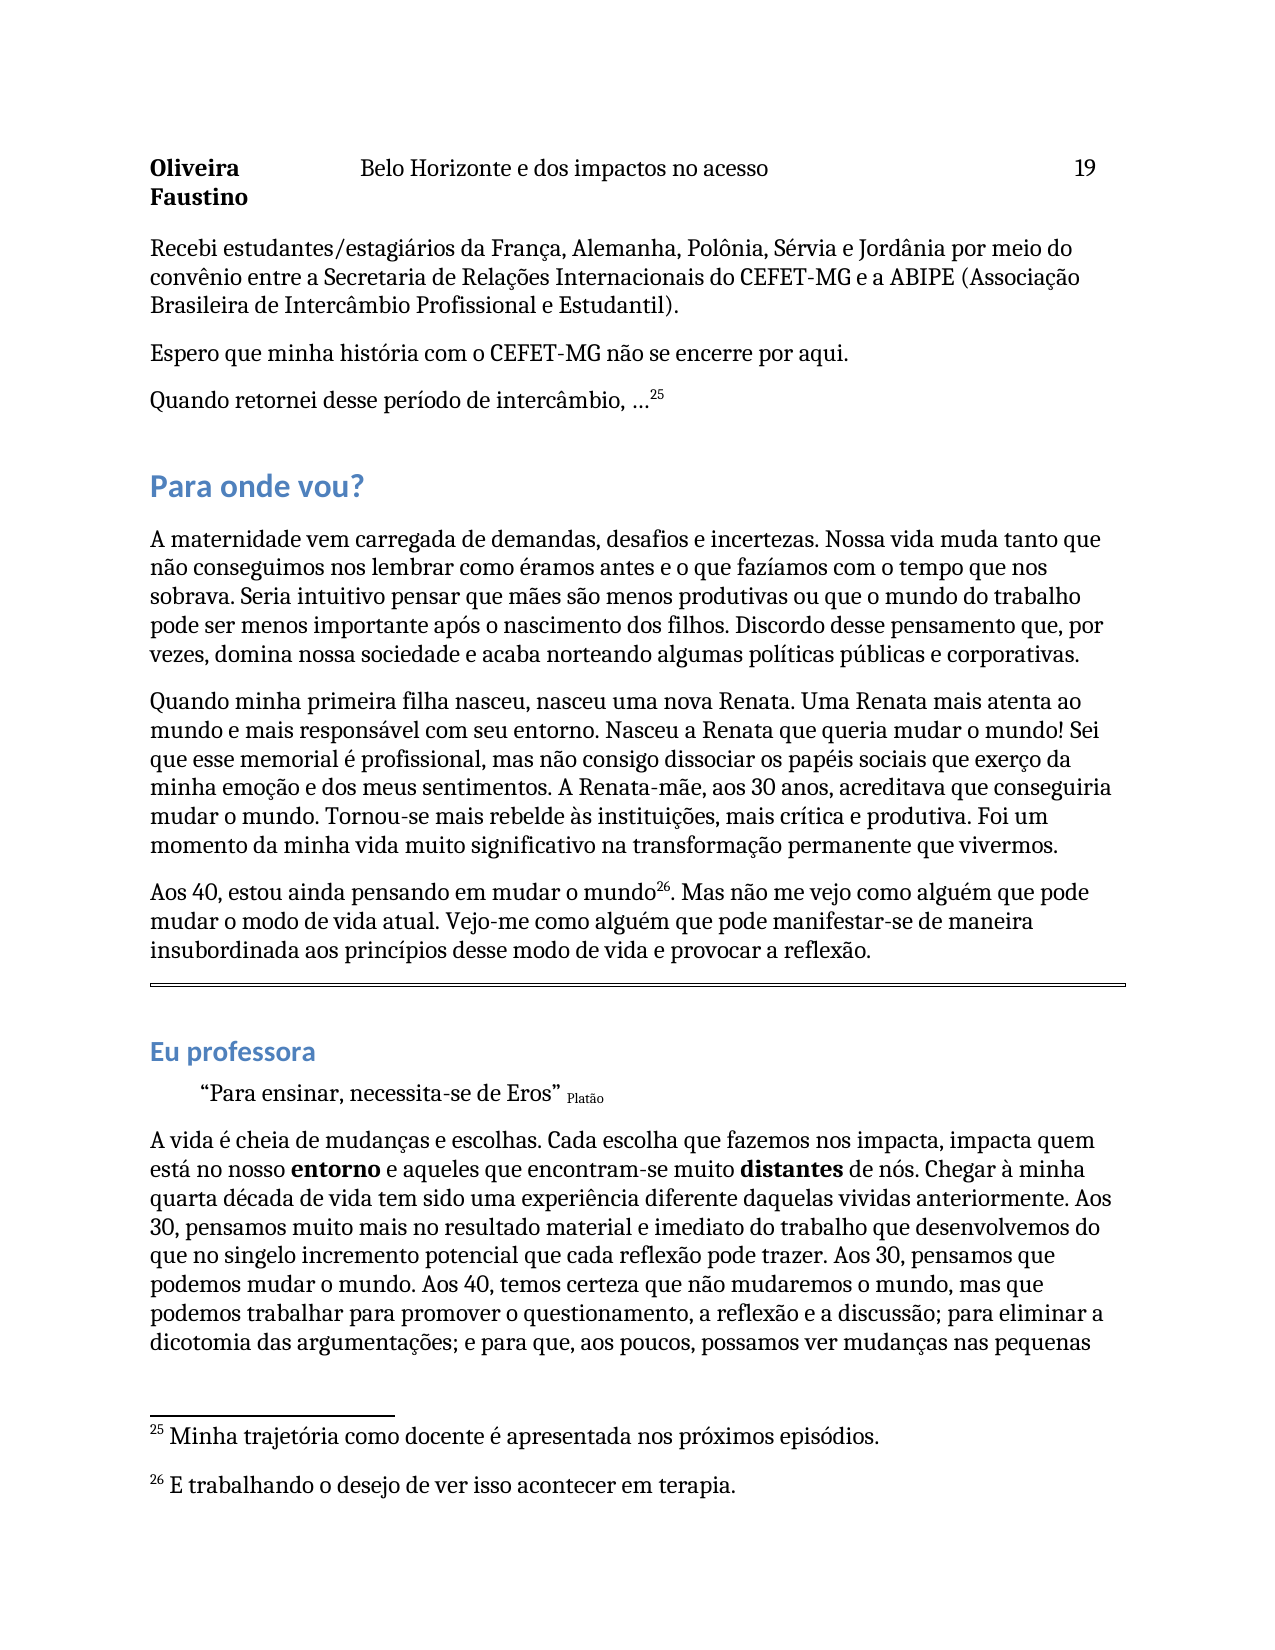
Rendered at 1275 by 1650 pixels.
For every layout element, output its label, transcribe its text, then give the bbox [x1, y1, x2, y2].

subtitle Eu professora [150, 1033, 1125, 1068]
text Recebi estudantes/estagiários da França, Alemanha, Polônia, Sérvia e Jordânia por meio do convênio entre a Secretaria de Relações Internacionais do CEFET-MG e a ABIPE (Associação Brasileira de Intercâmbio Profissional e Estudantil). [150, 234, 1125, 320]
text A maternidade vem carregada de demandas, desafios e incertezas. Nossa vida muda tanto que não conseguimos nos lembrar como éramos antes e o que fazíamos com o tempo que nos sobrava. Seria intuitivo pensar que mães são menos produtivas ou que o mundo do trabalho pode ser menos importante após o nascimento dos filhos. Discordo desse pensamento que, por vezes, domina nossa sociedade e acaba norteando algumas políticas públicas e corporativas. [150, 524, 1125, 668]
text Aos 40, estou ainda pensando em mudar o mundo. Mas não me vejo como alguém que pode mudar o modo de vida atual. Vejo-me como alguém que pode manifestar-se de maneira insubordinada aos princípios desse modo de vida e provocar a reflexão. [150, 878, 1125, 964]
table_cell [139, 150, 349, 215]
table_cell 2019 [1064, 150, 1114, 215]
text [150, 1126, 1125, 1356]
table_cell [349, 150, 1064, 215]
text Quando retornei desse período de intercâmbio, … [150, 386, 1125, 415]
text Espero que minha história com o CEFET-MG não se encerre por aqui. [150, 339, 1125, 367]
subtitle Para onde vou? [150, 465, 1125, 506]
text Quando minha primeira filha nasceu, nasceu uma nova Renata. Uma Renata mais atenta ao mundo e mais responsável com seu entorno. Nasceu a Renata que queria mudar o mundo! Sei que esse memorial é profissional, mas não consigo dissociar os papéis sociais que exerço da minha emoção e dos meus sentimentos. A Renata-mãe, aos 30 anos, acreditava que conseguiria mudar o mundo. Tornou-se mais rebelde às instituições, mais crítica e produtiva. Foi um momento da minha vida muito significativo na transformação permanente que vivermos. [150, 687, 1125, 859]
text “Para ensinar, necessita-se de Eros” Platão [200, 1079, 1075, 1108]
